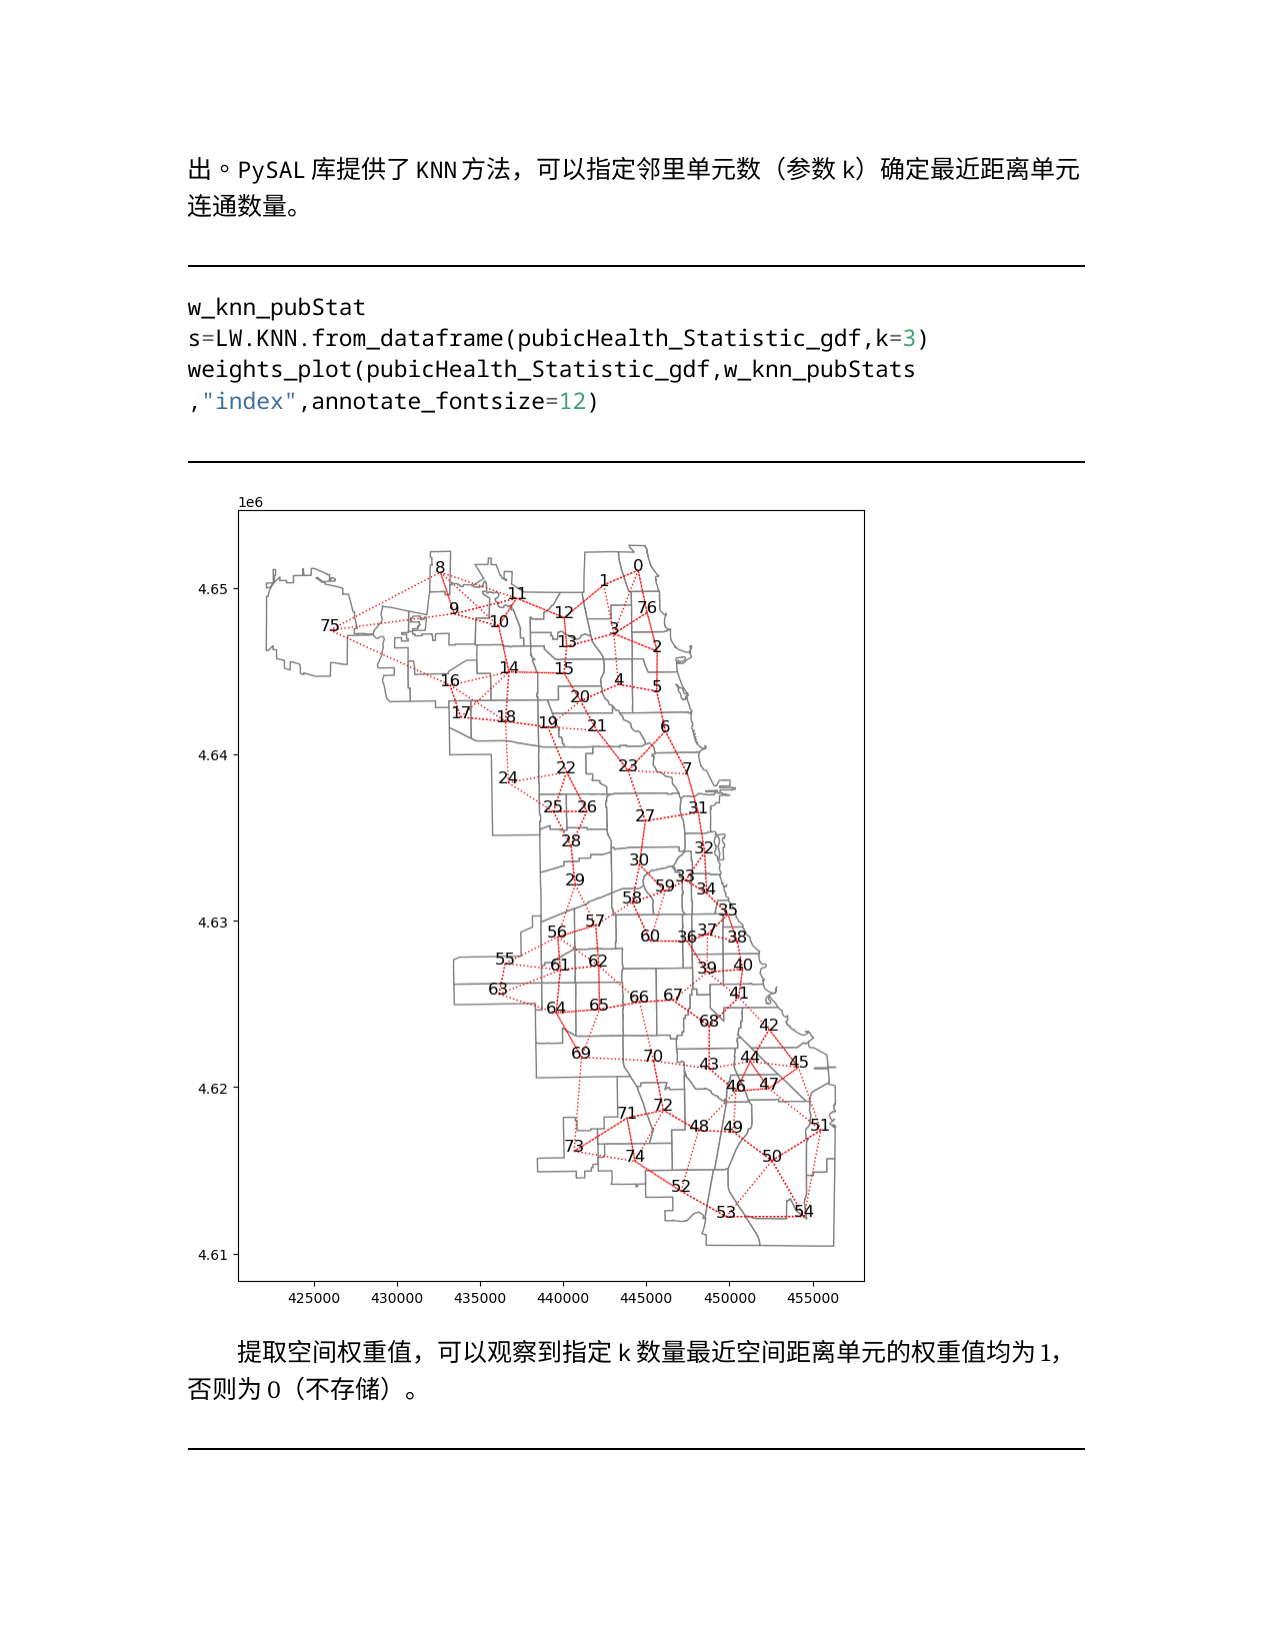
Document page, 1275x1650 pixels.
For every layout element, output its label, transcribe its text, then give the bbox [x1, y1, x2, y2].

text 提取空间权重值，可以观察到指定k数量最近空间距离单元的权重值均为1，否则为0（不存储）。 [187, 1333, 1087, 1405]
text w_knn_pubStats=LW.KNN.from_dataframe(pubicHealth_Statistic_gdf,k=3) weights_plot(pubicHealth_Statistic_gdf,w_knn_pubStats,"index",annotate_fontsize=12) [187, 291, 1087, 416]
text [187, 150, 1087, 222]
picture [187, 486, 874, 1315]
